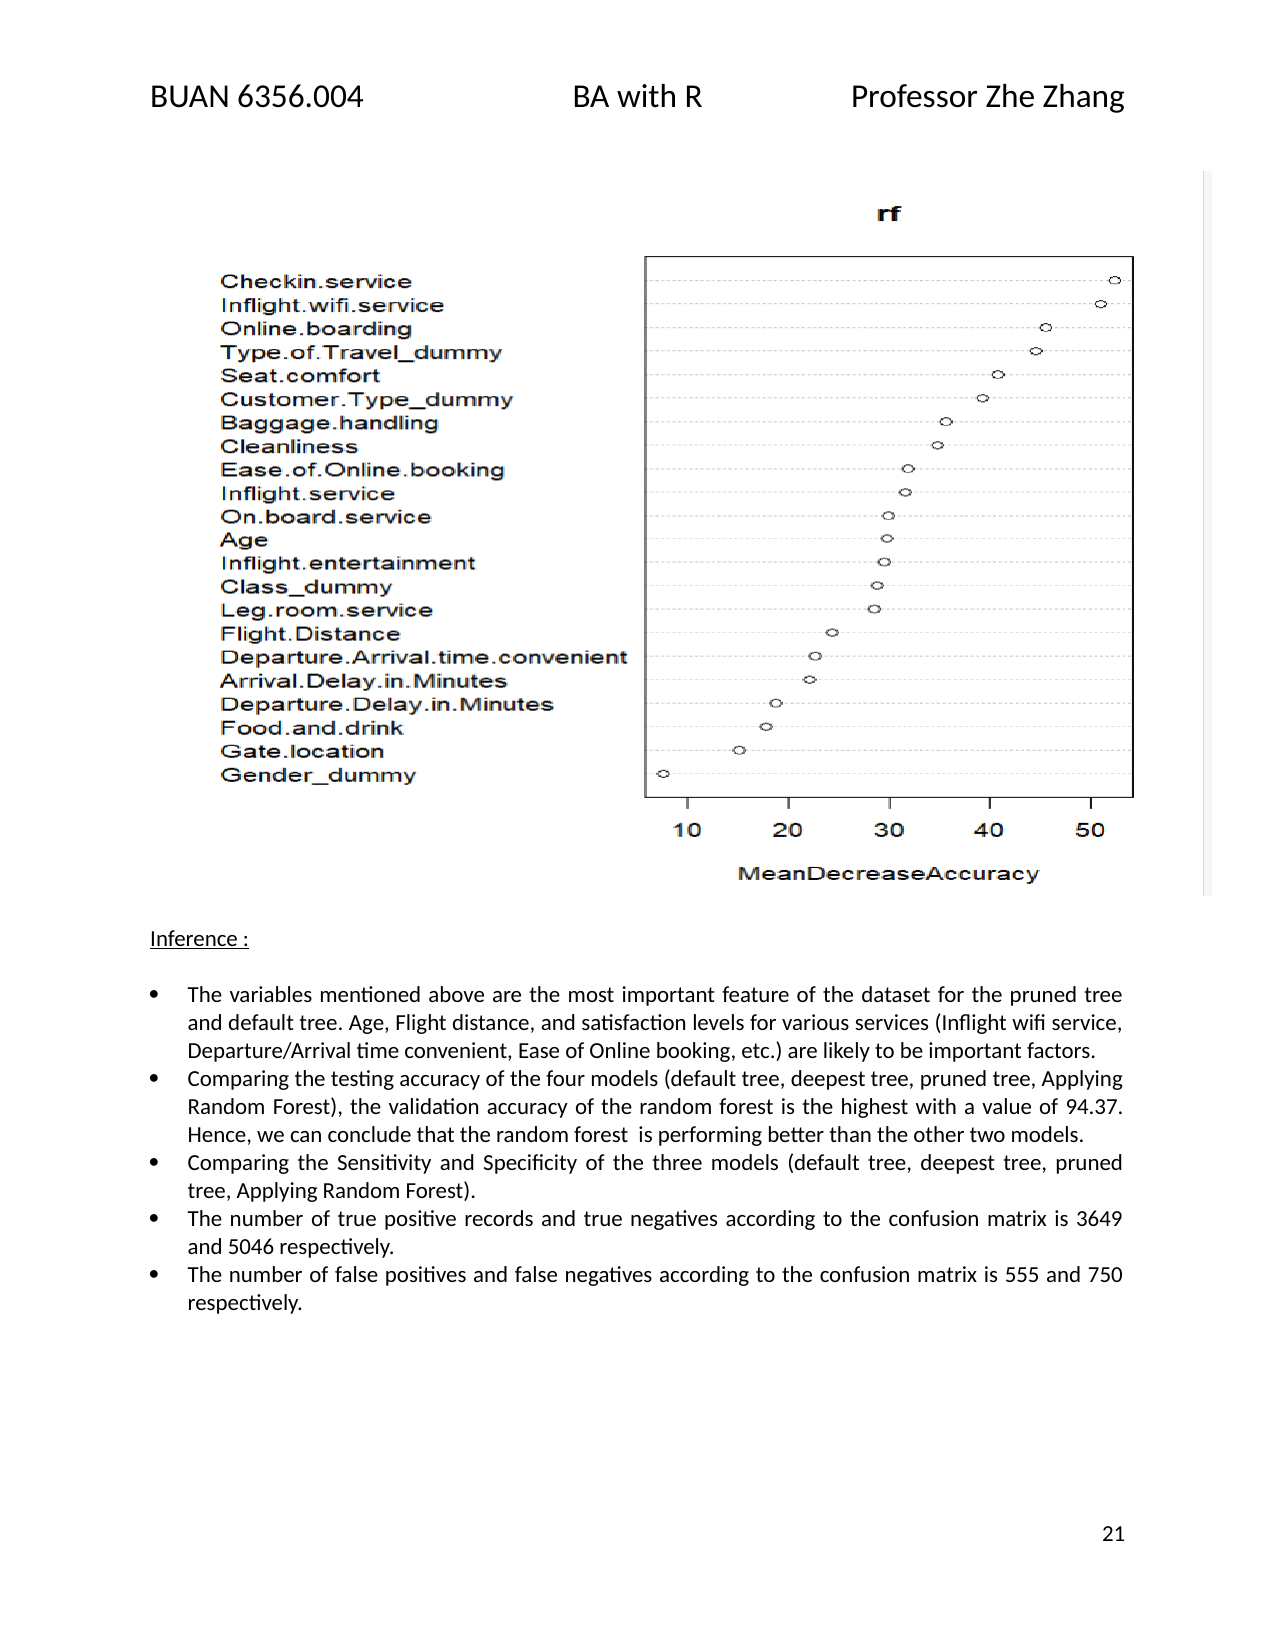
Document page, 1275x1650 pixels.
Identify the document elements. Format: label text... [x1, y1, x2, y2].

picture [150, 171, 1213, 896]
list The variables mentioned above are the most important feature of the dataset for the pruned tree and default tree. Age, Flight distance, and satisfaction levels for various services (Inflight wifi service, Departure/Arrival time convenient, Ease of Online booking, etc.) are likely to be important factors. [150, 980, 1125, 1064]
text Inference : [150, 924, 1125, 952]
list Comparing the testing accuracy of the four models (default tree, deepest tree, pruned tree, Applying Random Forest), the validation accuracy of the random forest is the highest with a value of 94.37. Hence, we can conclude that the random forest is performing better than the other two models. [150, 1064, 1125, 1148]
list The number of true positive records and true negatives according to the confusion matrix is 3649 and 5046 respectively. [150, 1204, 1125, 1260]
list The number of false positives and false negatives according to the confusion matrix is 555 and 750 respectively. [150, 1260, 1125, 1316]
list Comparing the Sensitivity and Specificity of the three models (default tree, deepest tree, pruned tree, Applying Random Forest). [150, 1148, 1125, 1204]
